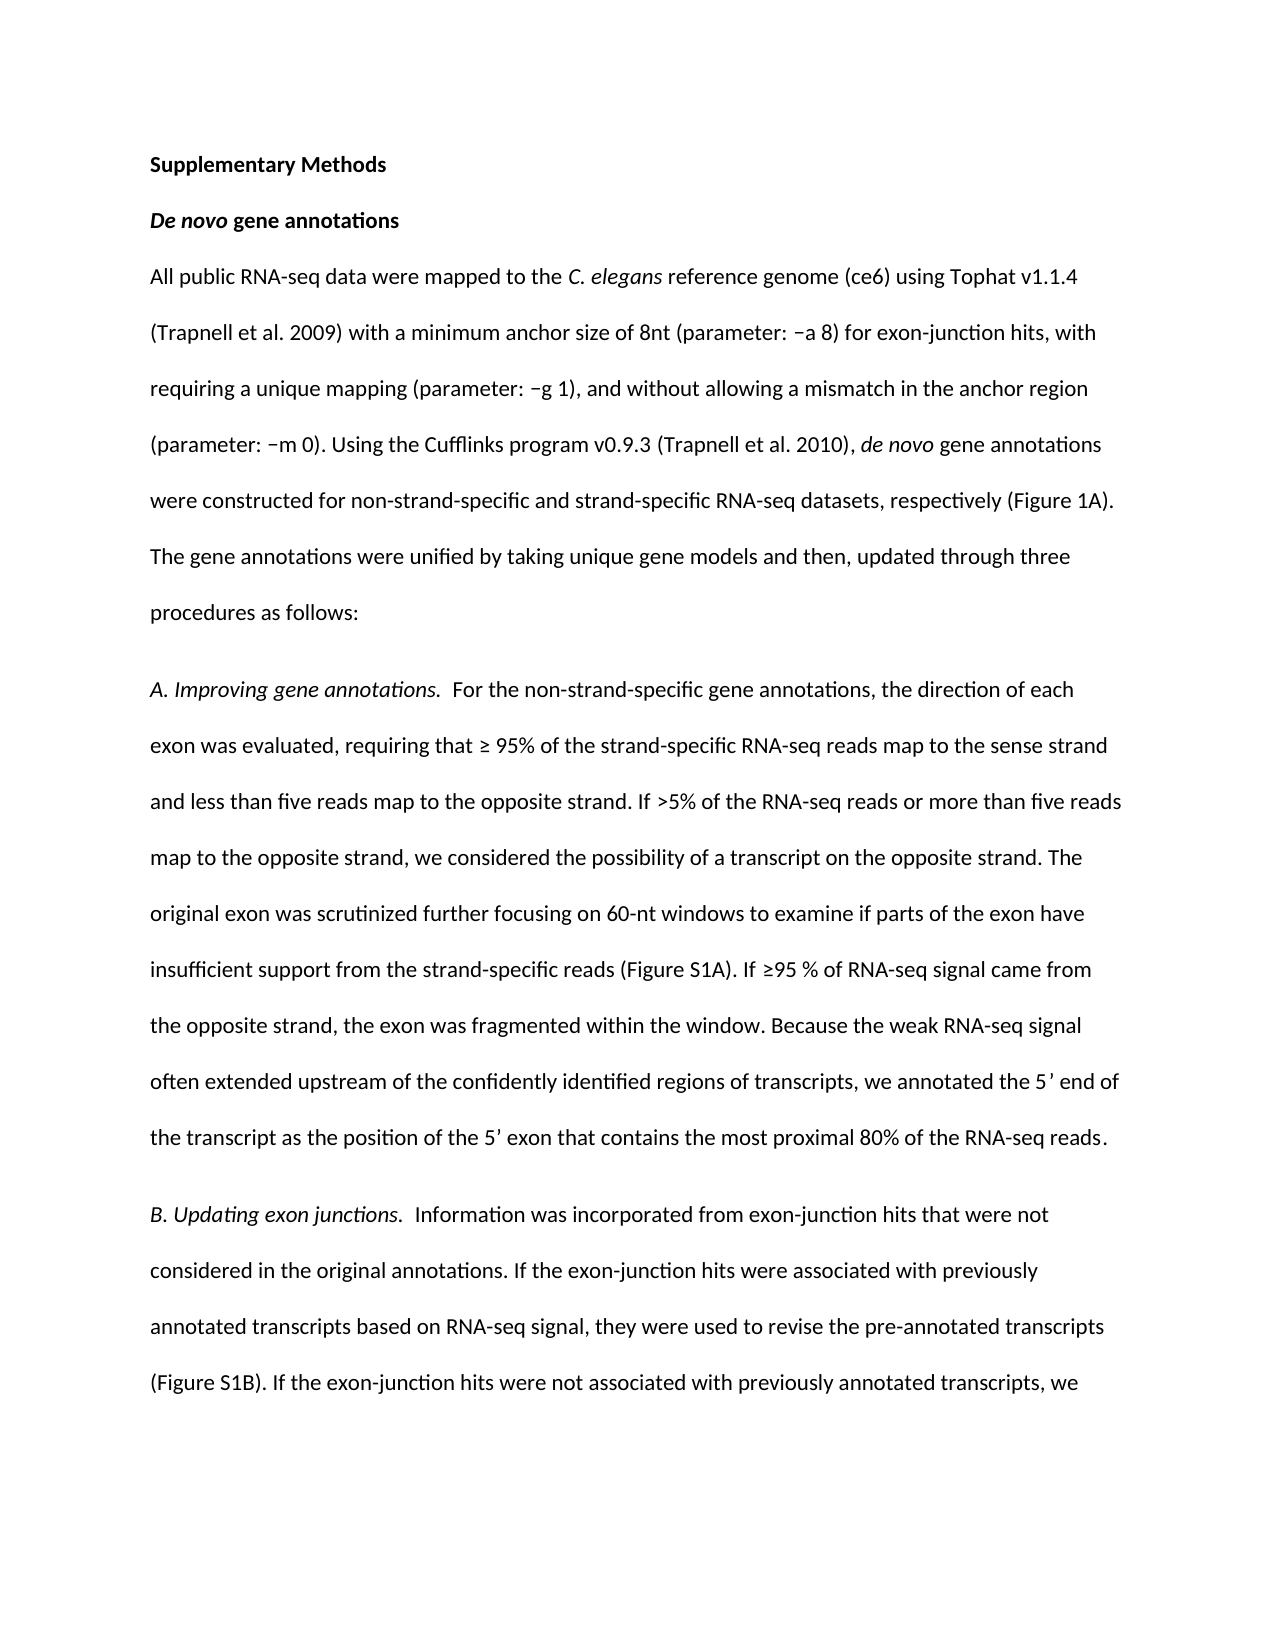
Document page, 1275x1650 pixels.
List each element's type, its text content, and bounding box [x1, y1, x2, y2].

text De novo gene annotations [150, 206, 1125, 234]
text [150, 1200, 1125, 1397]
text All public RNA-seq data were mapped to the C. elegans reference genome (ce6) using Tophat v1.1.4 (Trapnell et al. 2009) with a minimum anchor size of 8nt (parameter: −a 8) for exon-junction hits, with requiring a unique mapping (parameter: −g 1), and without allowing a mismatch in the anchor region (parameter: −m 0). Using the Cufflinks program v0.9.3 (Trapnell et al. 2010), de novo gene annotations were constructed for non-strand-specific and strand-specific RNA-seq datasets, respectively (Figure 1A). The gene annotations were unified by taking unique gene models and then, updated through three procedures as follows: [150, 262, 1125, 626]
text Supplementary Methods [150, 150, 1125, 178]
text A. Improving gene annotations. For the non-strand-specific gene annotations, the direction of each exon was evaluated, requiring that ≥ 95% of the strand-specific RNA-seq reads map to the sense strand and less than five reads map to the opposite strand. If >5% of the RNA-seq reads or more than five reads map to the opposite strand, we considered the possibility of a transcript on the opposite strand. The original exon was scrutinized further focusing on 60-nt windows to examine if parts of the exon have insufficient support from the strand-specific reads (Figure S1A). If ≥95 % of RNA-seq signal came from the opposite strand, the exon was fragmented within the window. Because the weak RNA-seq signal often extended upstream of the confidently identified regions of transcripts, we annotated the 5’ end of the transcript as the position of the 5’ exon that contains the most proximal 80% of the RNA-seq reads. [150, 675, 1125, 1152]
